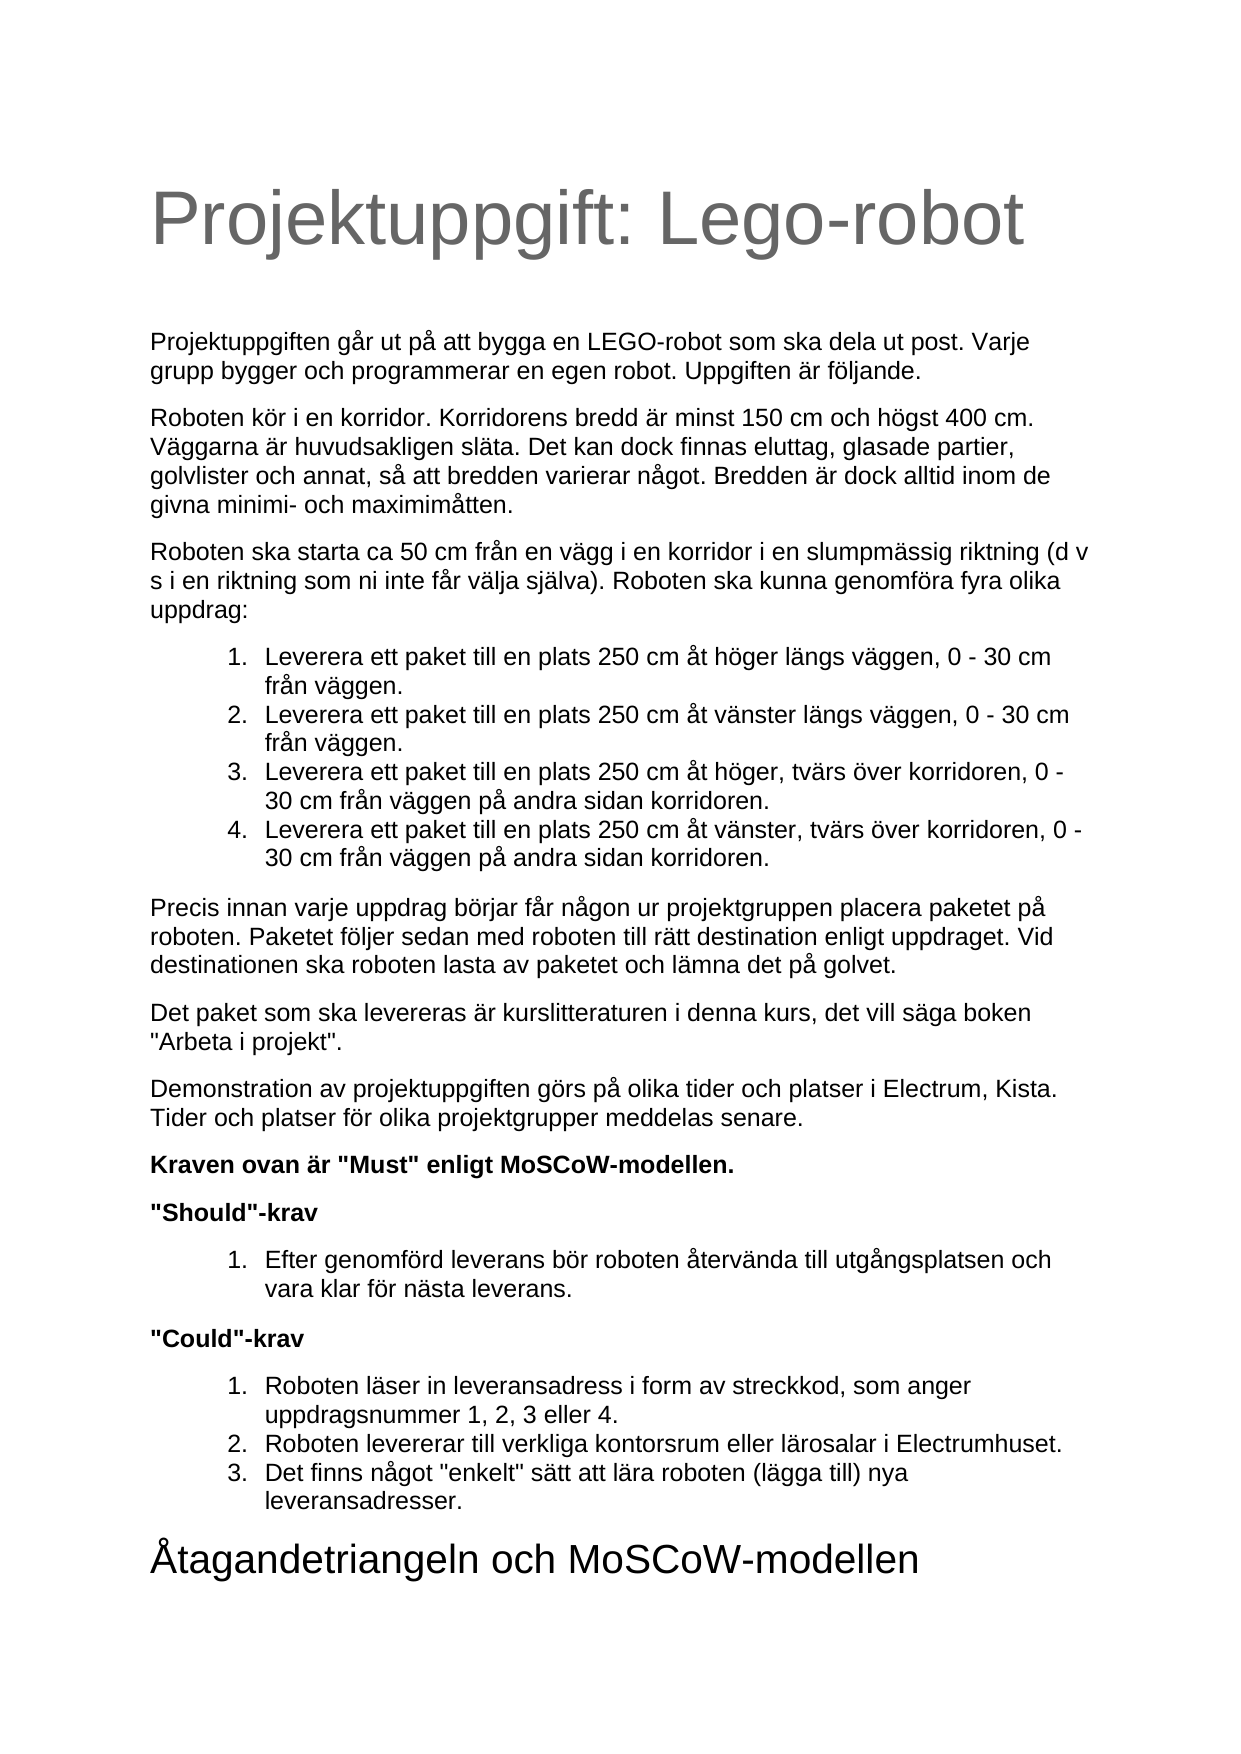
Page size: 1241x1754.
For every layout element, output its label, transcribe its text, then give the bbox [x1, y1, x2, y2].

text Demonstration av projektuppgiften görs på olika tider och platser i Electrum, Kista. Tider och platser för olika projektgrupper meddelas senare. [150, 1074, 1090, 1132]
list Leverera ett paket till en plats 250 cm åt vänster, tvärs över korridoren, 0 - 30 cm från väggen på andra sidan korridoren. [227, 814, 1090, 872]
list Efter genomförd leverans bör roboten återvända till utgångsplatsen och vara klar för nästa leverans. [227, 1245, 1090, 1303]
text Det paket som ska levereras är kurslitteraturen i denna kurs, det vill säga boken "Arbeta i projekt". [150, 998, 1090, 1055]
list Leverera ett paket till en plats 250 cm åt höger, tvärs över korridoren, 0 - 30 cm från väggen på andra sidan korridoren. [227, 757, 1090, 814]
list Roboten läser in leveransadress i form av streckkod, som anger uppdragsnummer 1, 2, 3 eller 4. [227, 1371, 1090, 1429]
text Roboten ska starta ca 50 cm från en vägg i en korridor i en slumpmässig riktning (d v s i en riktning som ni inte får välja själva). Roboten ska kunna genomföra fyra olika uppdrag: [150, 537, 1090, 623]
subtitle Projektuppgift: Lego-robot [150, 173, 1090, 260]
list Leverera ett paket till en plats 250 cm åt höger längs väggen, 0 - 30 cm från väggen. [227, 642, 1090, 699]
subtitle Åtagandetriangeln och MoSCoW-modellen [150, 1536, 1090, 1583]
text "Could"-krav [150, 1324, 1090, 1352]
text "Should"-krav [150, 1198, 1090, 1227]
list Leverera ett paket till en plats 250 cm åt vänster längs väggen, 0 - 30 cm från väggen. [227, 699, 1090, 757]
list Det finns något "enkelt" sätt att lära roboten (lägga till) nya leveransadresser. [227, 1457, 1090, 1515]
text Roboten kör i en korridor. Korridorens bredd är minst 150 cm och högst 400 cm. Väggarna är huvudsakligen släta. Det kan dock finnas eluttag, glasade partier, golvlister och annat, så att bredden varierar något. Bredden är dock alltid inom de givna minimi- och maximimåtten. [150, 403, 1090, 518]
text Kraven ovan är "Must" enligt MoSCoW-modellen. [150, 1150, 1090, 1179]
text Projektuppgiften går ut på att bygga en LEGO-robot som ska dela ut post. Varje grupp bygger och programmerar en egen robot. Uppgiften är följande. [150, 327, 1090, 384]
text Precis innan varje uppdrag börjar får någon ur projektgruppen placera paketet på roboten. Paketet följer sedan med roboten till rätt destination enligt uppdraget. Vid destinationen ska roboten lasta av paketet och lämna det på golvet. [150, 893, 1090, 979]
list Roboten levererar till verkliga kontorsrum eller lärosalar i Electrumhuset. [227, 1429, 1090, 1457]
